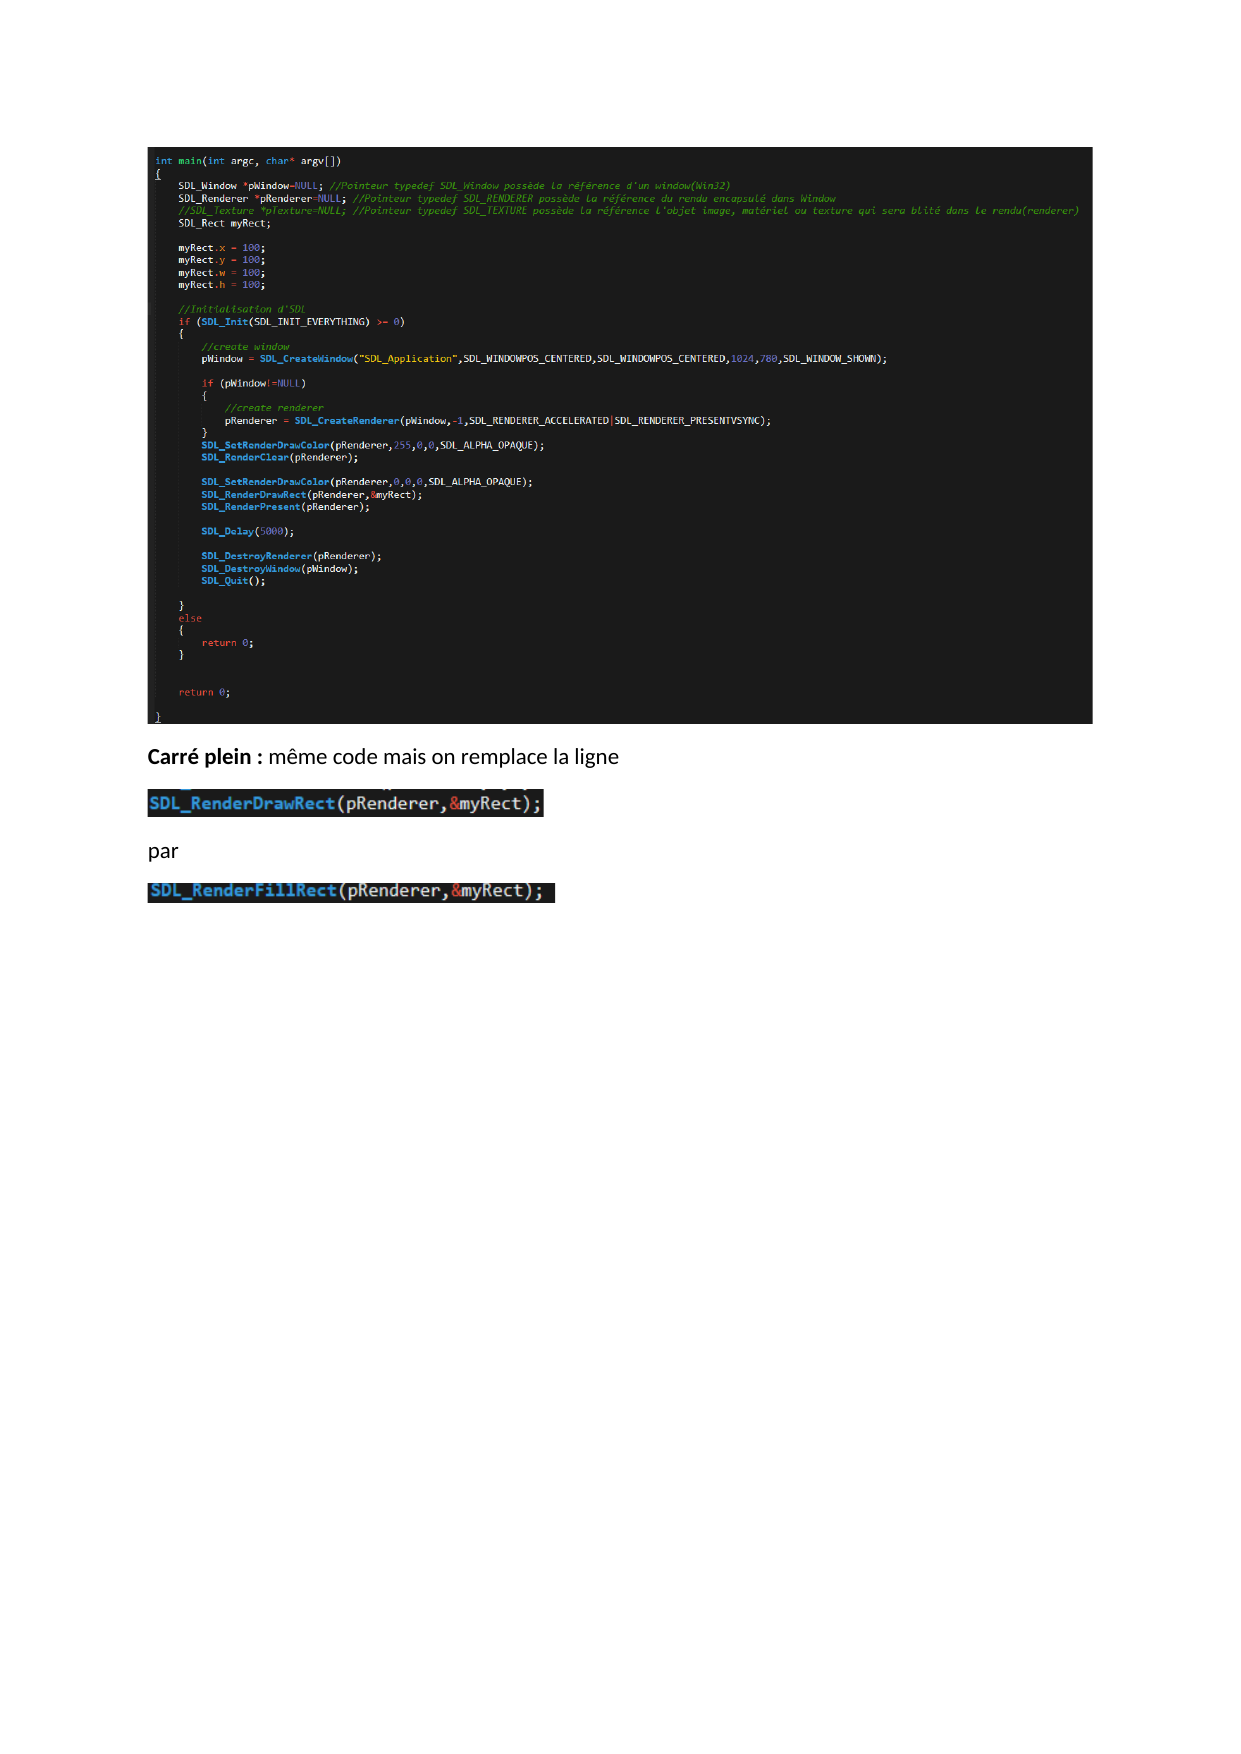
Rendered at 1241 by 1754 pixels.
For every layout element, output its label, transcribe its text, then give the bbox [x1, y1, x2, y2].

picture [147, 883, 555, 903]
picture [147, 789, 544, 817]
picture [147, 147, 1093, 724]
text Carré plein : même code mais on remplace la ligne [148, 742, 1093, 770]
text par [148, 836, 1093, 864]
